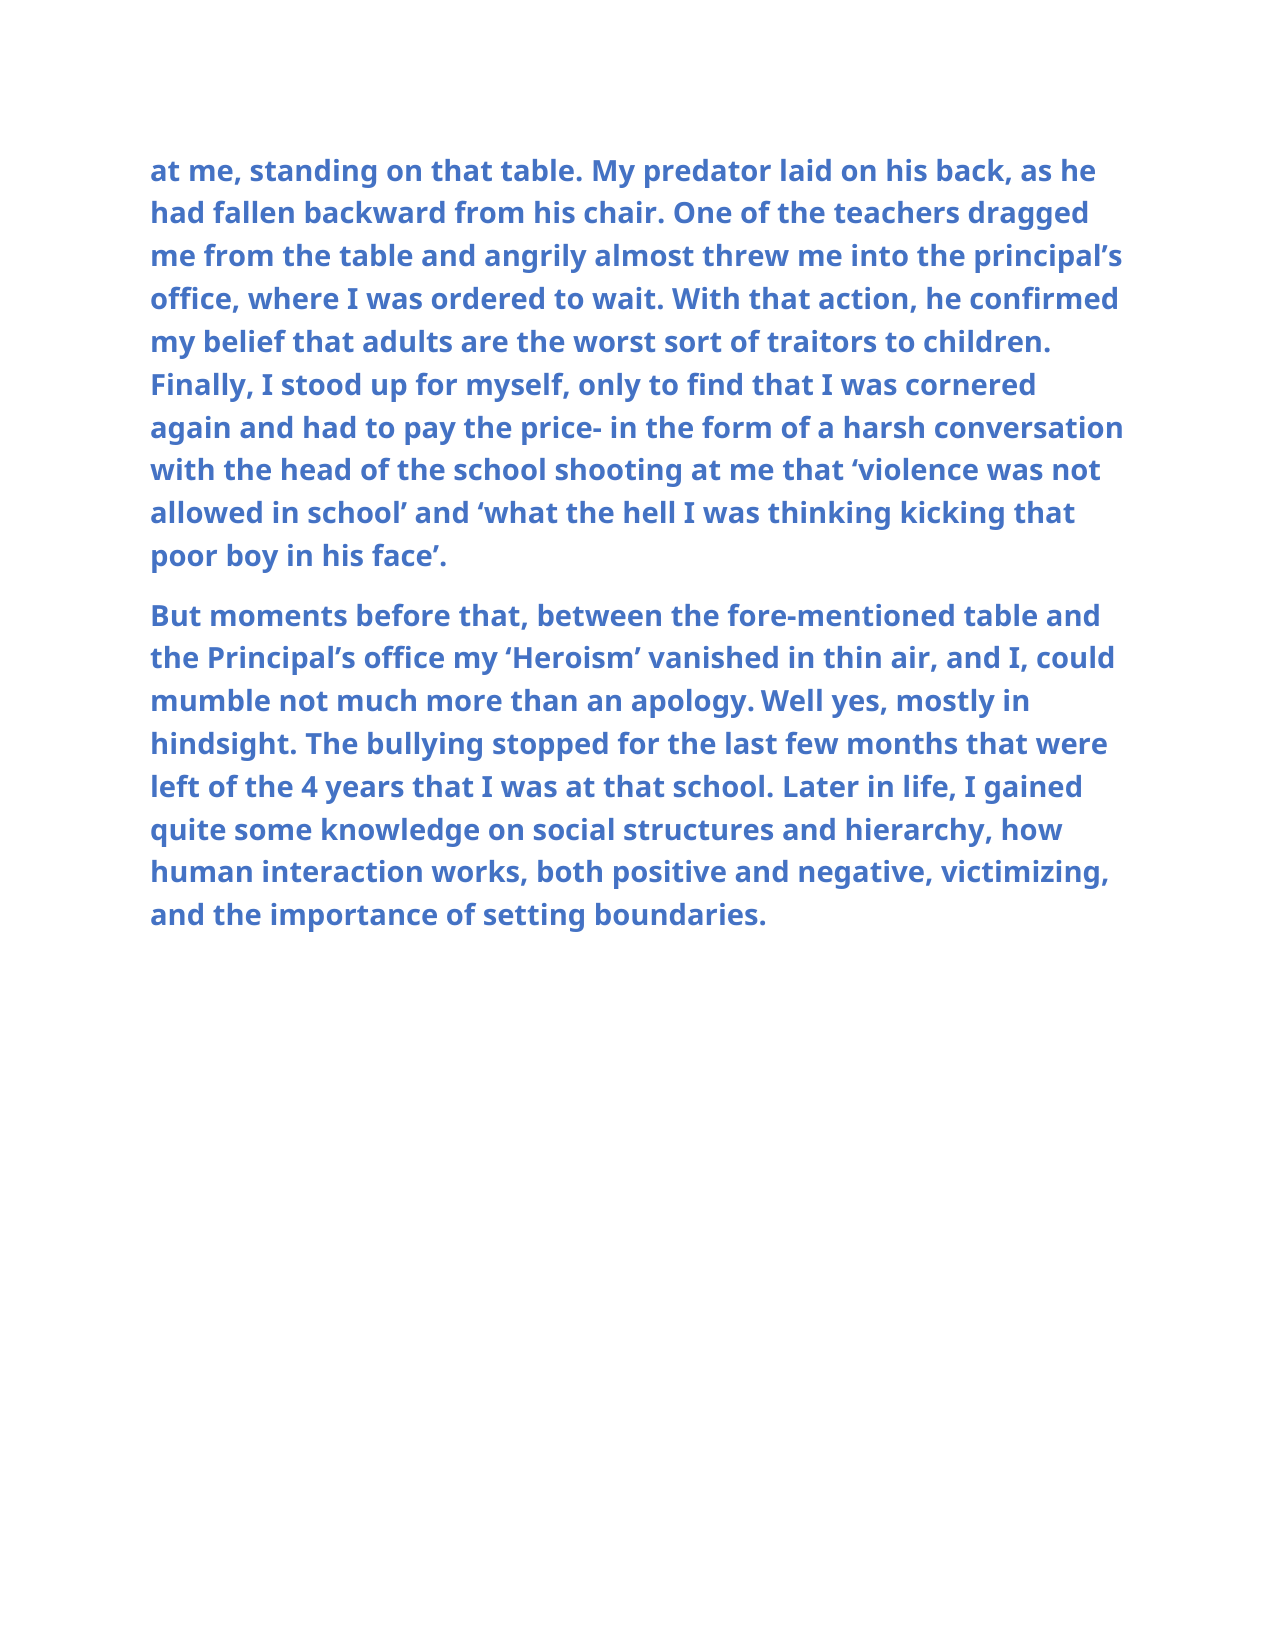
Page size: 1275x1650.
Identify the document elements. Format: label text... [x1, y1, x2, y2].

text But moments before that, between the fore-mentioned table and the Principal’s office my ‘Heroism’ vanished in thin air, and I, could mumble not much more than an apology. Well yes, mostly in hindsight. The bullying stopped for the last few months that were left of the 4 years that I was at that school. Later in life, I gained quite some knowledge on social structures and hierarchy, how human interaction works, both positive and negative, victimizing, and the importance of setting boundaries. [150, 595, 1125, 934]
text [150, 150, 1125, 575]
